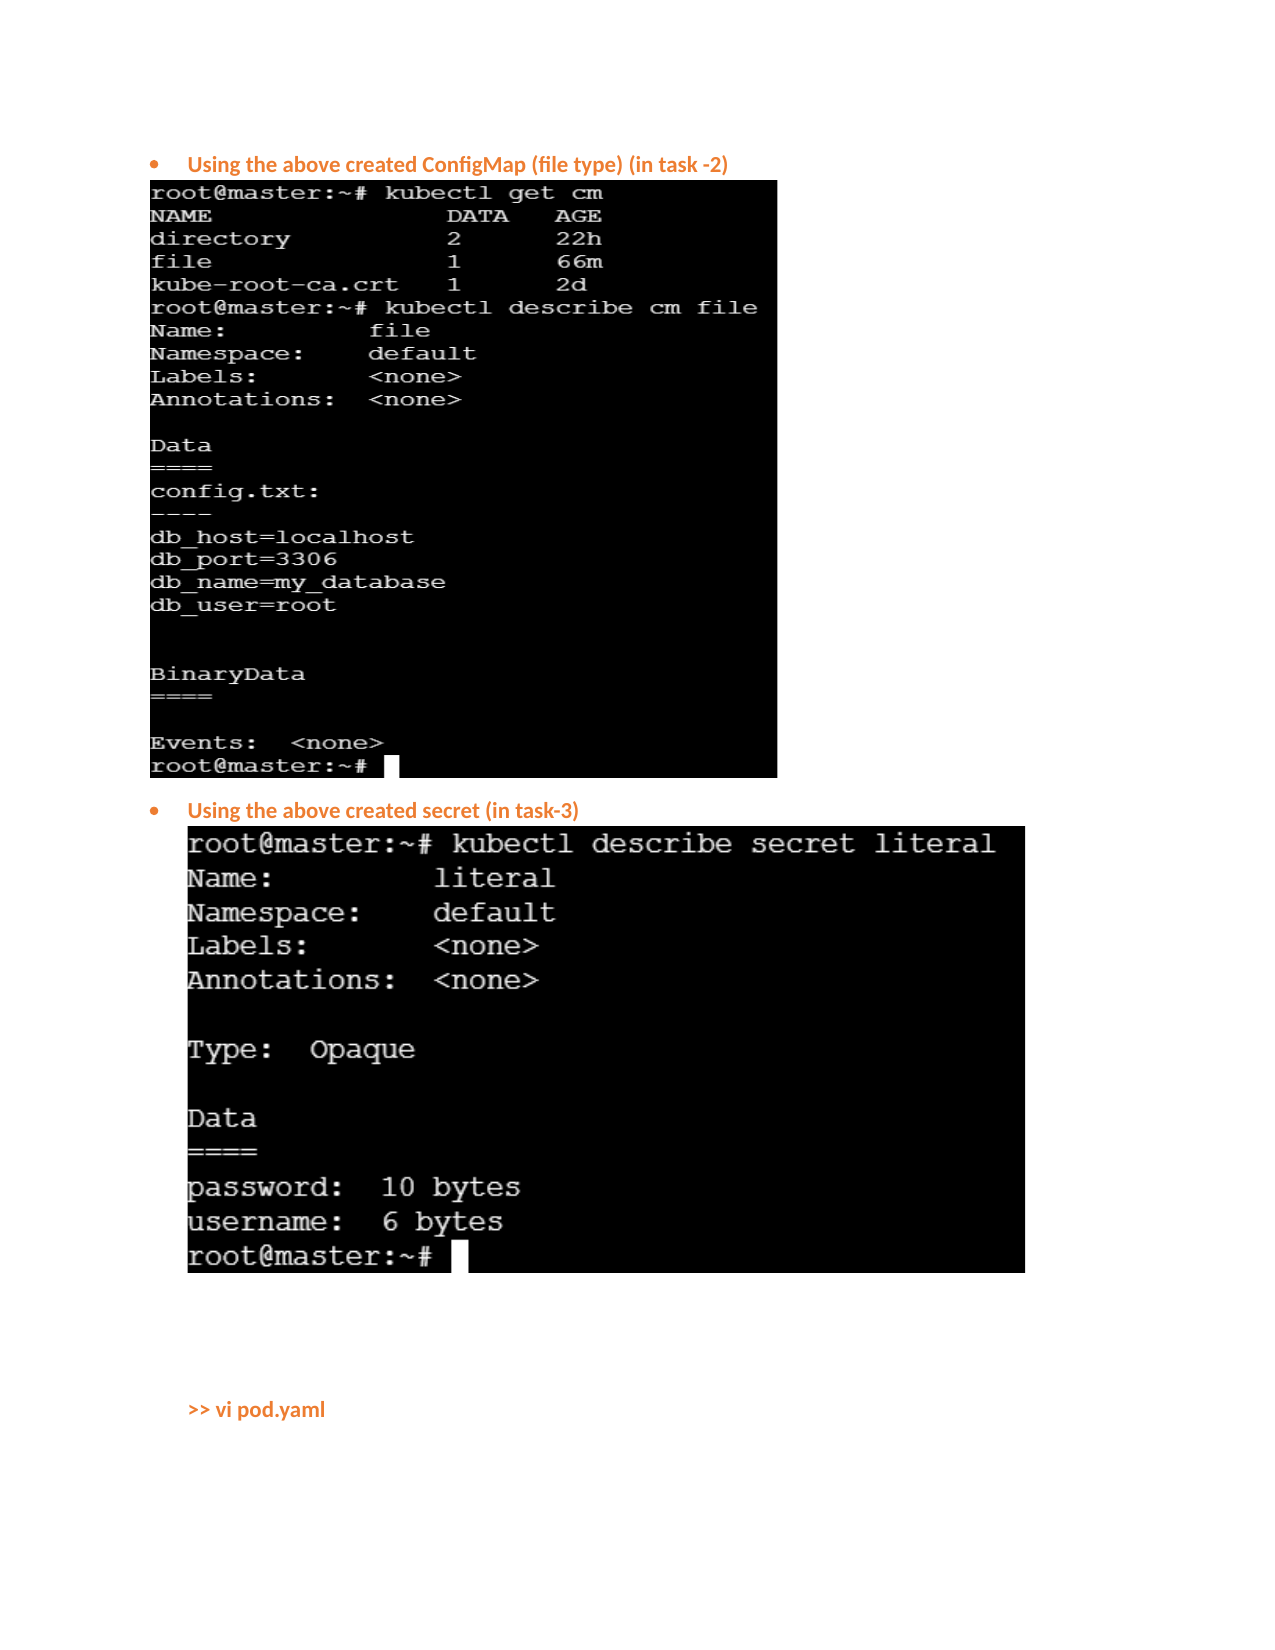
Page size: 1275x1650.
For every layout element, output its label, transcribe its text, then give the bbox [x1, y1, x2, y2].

picture [187, 826, 1025, 1273]
list Using the above created ConfigMap (file type) (in task -2) [150, 150, 1125, 178]
list Using the above created secret (in task-3) [150, 797, 1125, 824]
picture [150, 180, 778, 778]
list >> vi pod.yaml [187, 1395, 1125, 1423]
